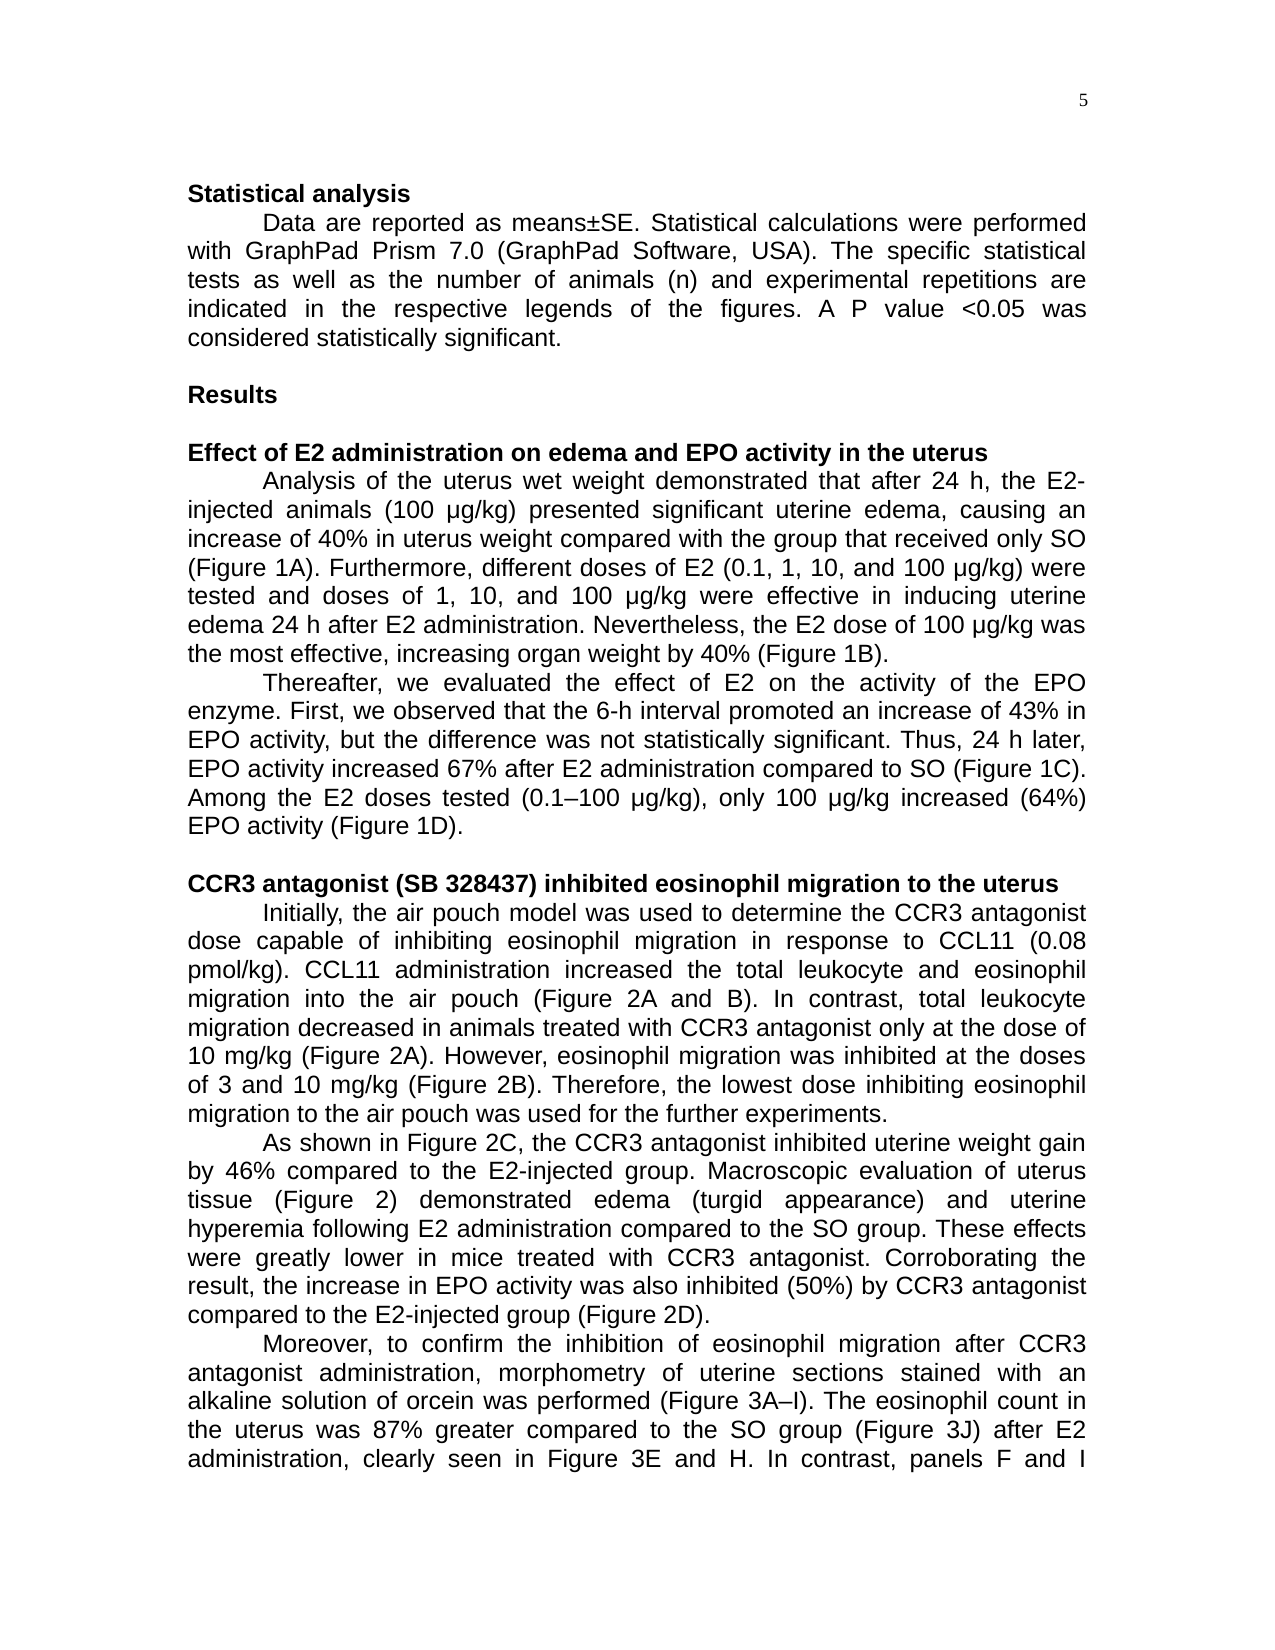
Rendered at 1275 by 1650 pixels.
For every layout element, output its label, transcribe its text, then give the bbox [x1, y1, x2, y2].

text CCR3 antagonist (SB 328437) inhibited eosinophil migration to the uterus [187, 869, 1088, 897]
text Data are reported as means±SE. Statistical calculations were performed with GraphPad Prism 7.0 (GraphPad Software, USA). The specific statistical tests as well as the number of animals (n) and experimental repetitions are indicated in the respective legends of the figures. A P value <0.05 was considered statistically significant. [187, 207, 1088, 351]
text Effect of E2 administration on edema and EPO activity in the uterus [187, 437, 1088, 466]
text Results [187, 380, 1088, 409]
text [187, 1329, 1088, 1472]
text Initially, the air pouch model was used to determine the CCR3 antagonist dose capable of inhibiting eosinophil migration in response to CCL11 (0.08 pmol/kg). CCL11 administration increased the total leukocyte and eosinophil migration into the air pouch (Figure 2A and B). In contrast, total leukocyte migration decreased in animals treated with CCR3 antagonist only at the dose of 10 mg/kg (Figure 2A). However, eosinophil migration was inhibited at the doses of 3 and 10 mg/kg (Figure 2B). Therefore, the lowest dose inhibiting eosinophil migration to the air pouch was used for the further experiments. [187, 897, 1088, 1127]
text Thereafter, we evaluated the effect of E2 on the activity of the EPO enzyme. First, we observed that the 6-h interval promoted an increase of 43% in EPO activity, but the difference was not statistically significant. Thus, 24 h later, EPO activity increased 67% after E2 administration compared to SO (Figure 1C). Among the E2 doses tested (0.1–100 μg/kg), only 100 μg/kg increased (64%) EPO activity (Figure 1D). [187, 667, 1088, 840]
text Analysis of the uterus wet weight demonstrated that after 24 h, the E2-injected animals (100 μg/kg) presented significant uterine edema, causing an increase of 40% in uterus weight compared with the group that received only SO (Figure 1A). Furthermore, different doses of E2 (0.1, 1, 10, and 100 μg/kg) were tested and doses of 1, 10, and 100 μg/kg were effective in inducing uterine edema 24 h after E2 administration. Nevertheless, the E2 dose of 100 μg/kg was the most effective, increasing organ weight by 40% (Figure 1B). [187, 466, 1088, 667]
text Statistical analysis [187, 179, 1088, 207]
text As shown in Figure 2C, the CCR3 antagonist inhibited uterine weight gain by 46% compared to the E2-injected group. Macroscopic evaluation of uterus tissue (Figure 2) demonstrated edema (turgid appearance) and uterine hyperemia following E2 administration compared to the SO group. These effects were greatly lower in mice treated with CCR3 antagonist. Corroborating the result, the increase in EPO activity was also inhibited (50%) by CCR3 antagonist compared to the E2-injected group (Figure 2D). [187, 1127, 1088, 1329]
